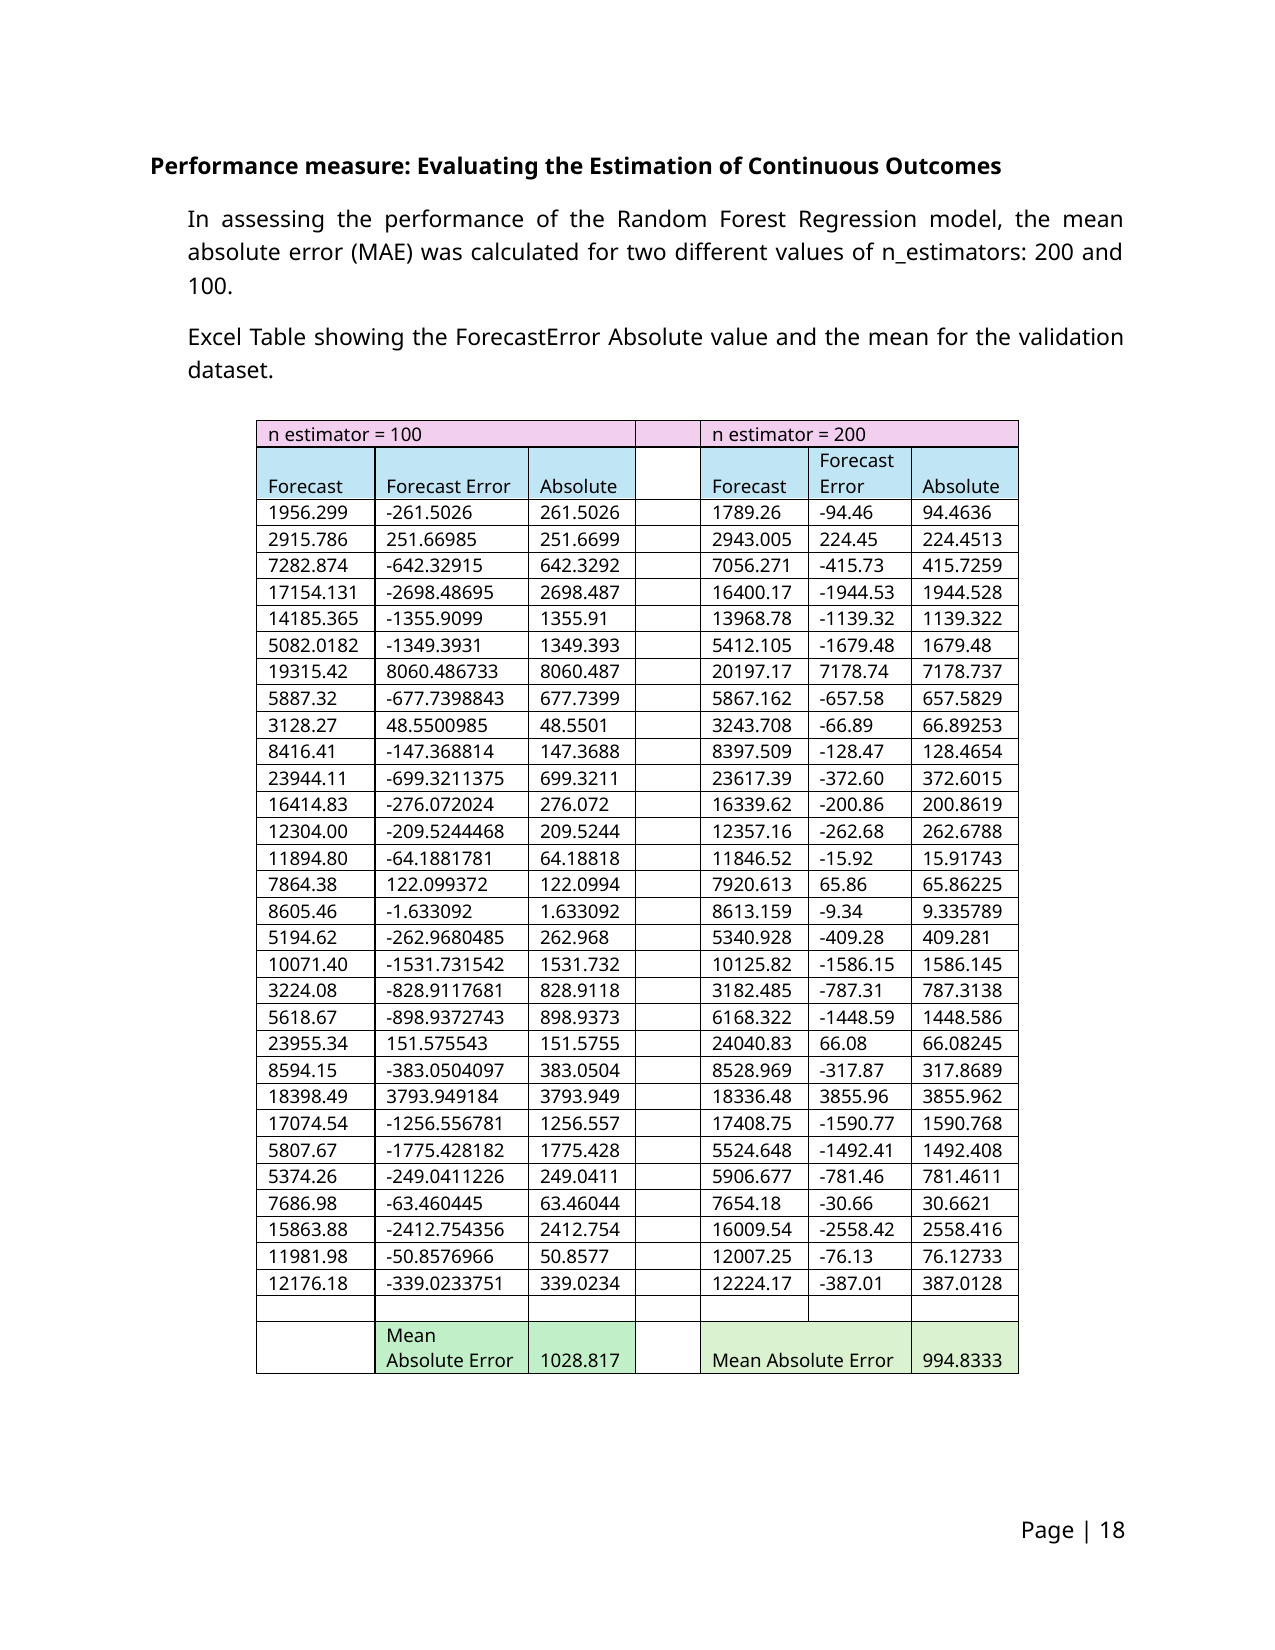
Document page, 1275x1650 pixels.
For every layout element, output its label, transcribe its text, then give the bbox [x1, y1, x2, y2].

table_cell 8397.509 [701, 739, 808, 764]
table_cell -339.0233751 [376, 1270, 528, 1295]
table_cell 828.9118 [529, 978, 635, 1003]
table_cell -657.58 [809, 685, 911, 711]
table_cell 317.8689 [912, 1057, 1018, 1083]
table_cell [636, 898, 700, 923]
table_cell -383.0504097 [376, 1057, 528, 1083]
table_cell 12176.18 [257, 1270, 374, 1295]
table_cell 898.9373 [529, 1004, 635, 1030]
table_cell 151.575543 [376, 1031, 528, 1056]
table_cell -1355.9099 [376, 606, 528, 631]
table_cell 5194.62 [257, 925, 374, 950]
table_cell -9.34 [809, 898, 911, 923]
table_cell 1492.408 [912, 1137, 1018, 1162]
table_cell 1956.299 [257, 500, 374, 525]
table_cell [636, 1164, 700, 1189]
table_cell 209.5244 [529, 818, 635, 844]
table_cell 66.08245 [912, 1031, 1018, 1056]
table_cell [636, 685, 700, 711]
table_cell [636, 1137, 700, 1162]
table_cell -1590.77 [809, 1110, 911, 1136]
table_cell 387.0128 [912, 1270, 1018, 1295]
table_cell 9.335789 [912, 898, 1018, 923]
table_cell [636, 1031, 700, 1056]
table_cell 12357.16 [701, 818, 808, 844]
table_cell [636, 739, 700, 764]
table_cell 3243.708 [701, 712, 808, 737]
table_cell 23617.39 [701, 765, 808, 791]
table_cell 23955.34 [257, 1031, 374, 1056]
table_cell -1679.48 [809, 632, 911, 658]
table_cell -1349.3931 [376, 632, 528, 658]
table_cell [636, 712, 700, 737]
table_cell 8528.969 [701, 1057, 808, 1083]
text Performance measure: Evaluating the Estimation of Continuous Outcomes [150, 150, 1125, 181]
table_cell 15863.88 [257, 1217, 374, 1242]
table_cell 8594.15 [257, 1057, 374, 1083]
table_cell 677.7399 [529, 685, 635, 711]
table_cell -1.633092 [376, 898, 528, 923]
table_cell 147.3688 [529, 739, 635, 764]
table_cell Forecast [257, 448, 374, 498]
table_cell [636, 1084, 700, 1109]
table_cell 19315.42 [257, 659, 374, 684]
table_cell 8613.159 [701, 898, 808, 923]
table_cell 11894.80 [257, 845, 374, 870]
table_cell 30.6621 [912, 1190, 1018, 1216]
table_cell 7686.98 [257, 1190, 374, 1216]
table_cell 7282.874 [257, 553, 374, 578]
table_cell 1590.768 [912, 1110, 1018, 1136]
table_cell 5867.162 [701, 685, 808, 711]
table_cell 249.0411 [529, 1164, 635, 1189]
table_cell [636, 500, 700, 525]
table_cell 5082.0182 [257, 632, 374, 658]
table_cell 3855.962 [912, 1084, 1018, 1109]
table_cell 1531.732 [529, 951, 635, 977]
table_cell [809, 1296, 911, 1321]
table_cell -276.072024 [376, 792, 528, 817]
table_cell 1349.393 [529, 632, 635, 658]
table_cell [636, 1270, 700, 1295]
table_cell [636, 925, 700, 950]
table_cell 1448.586 [912, 1004, 1018, 1030]
table_cell [636, 818, 700, 844]
table_cell 122.0994 [529, 871, 635, 897]
table_cell 3128.27 [257, 712, 374, 737]
table_cell 151.5755 [529, 1031, 635, 1056]
table_cell -262.68 [809, 818, 911, 844]
table_cell -2698.48695 [376, 579, 528, 605]
table_cell -781.46 [809, 1164, 911, 1189]
table_cell 66.08 [809, 1031, 911, 1056]
table_cell 17408.75 [701, 1110, 808, 1136]
table_cell -317.87 [809, 1057, 911, 1083]
table_cell [636, 1296, 700, 1321]
table_cell -1139.32 [809, 606, 911, 631]
table_cell 276.072 [529, 792, 635, 817]
table_cell 14185.365 [257, 606, 374, 631]
table_cell -828.9117681 [376, 978, 528, 1003]
table_cell -63.460445 [376, 1190, 528, 1216]
table_cell 781.4611 [912, 1164, 1018, 1189]
table_cell [636, 1243, 700, 1269]
table_cell -261.5026 [376, 500, 528, 525]
table_cell 2412.754 [529, 1217, 635, 1242]
table_cell 18336.48 [701, 1084, 808, 1109]
table_cell 5340.928 [701, 925, 808, 950]
table_cell Mean Absolute Error [701, 1322, 911, 1373]
table_cell 8416.41 [257, 739, 374, 764]
table_cell 76.12733 [912, 1243, 1018, 1269]
table_header [636, 421, 700, 446]
text In assessing the performance of the Random Forest Regression model, the mean absolute error (MAE) was calculated for two different values of n_estimators: 200 and 100. [187, 203, 1125, 301]
table_cell 2915.786 [257, 526, 374, 552]
table_cell 2558.416 [912, 1217, 1018, 1242]
table_cell -64.1881781 [376, 845, 528, 870]
table_cell [636, 845, 700, 870]
table_header n estimator = 100 [257, 421, 635, 446]
table_cell 18398.49 [257, 1084, 374, 1109]
table_cell -787.31 [809, 978, 911, 1003]
table_cell 1944.528 [912, 579, 1018, 605]
table_cell 16414.83 [257, 792, 374, 817]
table_cell 8060.487 [529, 659, 635, 684]
table_cell 5618.67 [257, 1004, 374, 1030]
table_cell 1789.26 [701, 500, 808, 525]
table_cell 5906.677 [701, 1164, 808, 1189]
table_cell 20197.17 [701, 659, 808, 684]
table_cell [529, 1296, 635, 1321]
table_cell 8605.46 [257, 898, 374, 923]
table_cell 5887.32 [257, 685, 374, 711]
table_cell -1256.556781 [376, 1110, 528, 1136]
table_cell Absolute [912, 448, 1018, 498]
table_cell 12304.00 [257, 818, 374, 844]
table_cell -76.13 [809, 1243, 911, 1269]
table_cell 3182.485 [701, 978, 808, 1003]
table_cell -209.5244468 [376, 818, 528, 844]
table_cell 11846.52 [701, 845, 808, 870]
table_cell -262.9680485 [376, 925, 528, 950]
table_cell [636, 448, 700, 498]
table_cell -387.01 [809, 1270, 911, 1295]
table_cell 1586.145 [912, 951, 1018, 977]
table_cell -66.89 [809, 712, 911, 737]
table_cell -249.0411226 [376, 1164, 528, 1189]
table_cell 224.45 [809, 526, 911, 552]
table_cell 7654.18 [701, 1190, 808, 1216]
table_cell 11981.98 [257, 1243, 374, 1269]
table_cell 16339.62 [701, 792, 808, 817]
table_cell 122.099372 [376, 871, 528, 897]
table_cell [636, 1322, 700, 1373]
table_cell [636, 792, 700, 817]
table_cell -2412.754356 [376, 1217, 528, 1242]
table_cell -30.66 [809, 1190, 911, 1216]
table_cell 1.633092 [529, 898, 635, 923]
table_cell 94.4636 [912, 500, 1018, 525]
table_cell 12007.25 [701, 1243, 808, 1269]
table_cell -128.47 [809, 739, 911, 764]
table_cell 262.968 [529, 925, 635, 950]
table_cell 251.66985 [376, 526, 528, 552]
table_cell 657.5829 [912, 685, 1018, 711]
table_cell Absolute [529, 448, 635, 498]
table_cell [636, 1004, 700, 1030]
table_cell 5807.67 [257, 1137, 374, 1162]
table_cell -1531.731542 [376, 951, 528, 977]
table_cell 10125.82 [701, 951, 808, 977]
table_cell 16400.17 [701, 579, 808, 605]
table_cell 1355.91 [529, 606, 635, 631]
table_cell -415.73 [809, 553, 911, 578]
table_cell 2943.005 [701, 526, 808, 552]
table_cell -94.46 [809, 500, 911, 525]
table_cell 7920.613 [701, 871, 808, 897]
table_cell 64.18818 [529, 845, 635, 870]
table_cell 17154.131 [257, 579, 374, 605]
table_cell 699.3211 [529, 765, 635, 791]
table_cell 16009.54 [701, 1217, 808, 1242]
table_cell Mean Absolute Error [376, 1322, 528, 1373]
table_cell 3855.96 [809, 1084, 911, 1109]
table_cell -898.9372743 [376, 1004, 528, 1030]
table_cell 6168.322 [701, 1004, 808, 1030]
table_cell 251.6699 [529, 526, 635, 552]
table_cell 787.3138 [912, 978, 1018, 1003]
table_cell -200.86 [809, 792, 911, 817]
table_cell 48.5501 [529, 712, 635, 737]
table_cell -699.3211375 [376, 765, 528, 791]
table_cell [636, 632, 700, 658]
table_cell [912, 1296, 1018, 1321]
table_cell 3224.08 [257, 978, 374, 1003]
table_cell 5524.648 [701, 1137, 808, 1162]
table_cell -1586.15 [809, 951, 911, 977]
table_cell 5374.26 [257, 1164, 374, 1189]
table_cell 3793.949 [529, 1084, 635, 1109]
table_cell [636, 659, 700, 684]
table_cell [636, 951, 700, 977]
table_cell 261.5026 [529, 500, 635, 525]
table_cell 66.89253 [912, 712, 1018, 737]
table_cell Forecast [701, 448, 808, 498]
table_cell 23944.11 [257, 765, 374, 791]
table_cell 17074.54 [257, 1110, 374, 1136]
table_cell [701, 1296, 808, 1321]
table_cell [636, 1190, 700, 1216]
table_cell [257, 1322, 374, 1373]
table_cell -642.32915 [376, 553, 528, 578]
table_cell -50.8576966 [376, 1243, 528, 1269]
table_cell 7178.74 [809, 659, 911, 684]
table_cell 128.4654 [912, 739, 1018, 764]
table_cell -677.7398843 [376, 685, 528, 711]
table_cell 224.4513 [912, 526, 1018, 552]
table_cell 10071.40 [257, 951, 374, 977]
table_cell 1775.428 [529, 1137, 635, 1162]
table_cell 63.46044 [529, 1190, 635, 1216]
table_cell 415.7259 [912, 553, 1018, 578]
table_cell 262.6788 [912, 818, 1018, 844]
table_cell 1679.48 [912, 632, 1018, 658]
table_cell [257, 1296, 374, 1321]
table_cell 1256.557 [529, 1110, 635, 1136]
table_cell 1139.322 [912, 606, 1018, 631]
table_cell -1775.428182 [376, 1137, 528, 1162]
table_cell -1448.59 [809, 1004, 911, 1030]
table_cell Forecast Error [376, 448, 528, 498]
table_cell [636, 553, 700, 578]
table_cell 48.5500985 [376, 712, 528, 737]
table_cell Forecast Error [809, 448, 911, 498]
list Excel Table showing the ForecastError Absolute value and the mean for the validation dataset. [187, 321, 1125, 386]
table_cell [376, 1296, 528, 1321]
table_cell 50.8577 [529, 1243, 635, 1269]
table_cell 409.281 [912, 925, 1018, 950]
table_cell 383.0504 [529, 1057, 635, 1083]
table_cell 642.3292 [529, 553, 635, 578]
table_header n estimator = 200 [701, 421, 1018, 446]
table_cell -372.60 [809, 765, 911, 791]
table_cell [636, 526, 700, 552]
table_cell 13968.78 [701, 606, 808, 631]
table_cell -147.368814 [376, 739, 528, 764]
table_cell [636, 871, 700, 897]
table_cell [636, 606, 700, 631]
table_cell 7178.737 [912, 659, 1018, 684]
table_cell 65.86 [809, 871, 911, 897]
table_cell -1492.41 [809, 1137, 911, 1162]
table_cell 5412.105 [701, 632, 808, 658]
table_cell 7056.271 [701, 553, 808, 578]
table_cell 65.86225 [912, 871, 1018, 897]
table_cell -1944.53 [809, 579, 911, 605]
table_cell 3793.949184 [376, 1084, 528, 1109]
table_cell 24040.83 [701, 1031, 808, 1056]
table_cell 339.0234 [529, 1270, 635, 1295]
table_cell 1028.817 [529, 1322, 635, 1373]
table_cell [636, 579, 700, 605]
table_cell 7864.38 [257, 871, 374, 897]
table_cell [636, 1057, 700, 1083]
table_cell 372.6015 [912, 765, 1018, 791]
table_cell -15.92 [809, 845, 911, 870]
table_cell 8060.486733 [376, 659, 528, 684]
table_cell [636, 1110, 700, 1136]
table_cell 2698.487 [529, 579, 635, 605]
table_cell 200.8619 [912, 792, 1018, 817]
table_cell [636, 1217, 700, 1242]
table_cell 15.91743 [912, 845, 1018, 870]
table_cell 12224.17 [701, 1270, 808, 1295]
table_cell [636, 978, 700, 1003]
table_cell [636, 765, 700, 791]
table_cell 994.8333 [912, 1322, 1018, 1373]
table_cell -2558.42 [809, 1217, 911, 1242]
table_cell -409.28 [809, 925, 911, 950]
